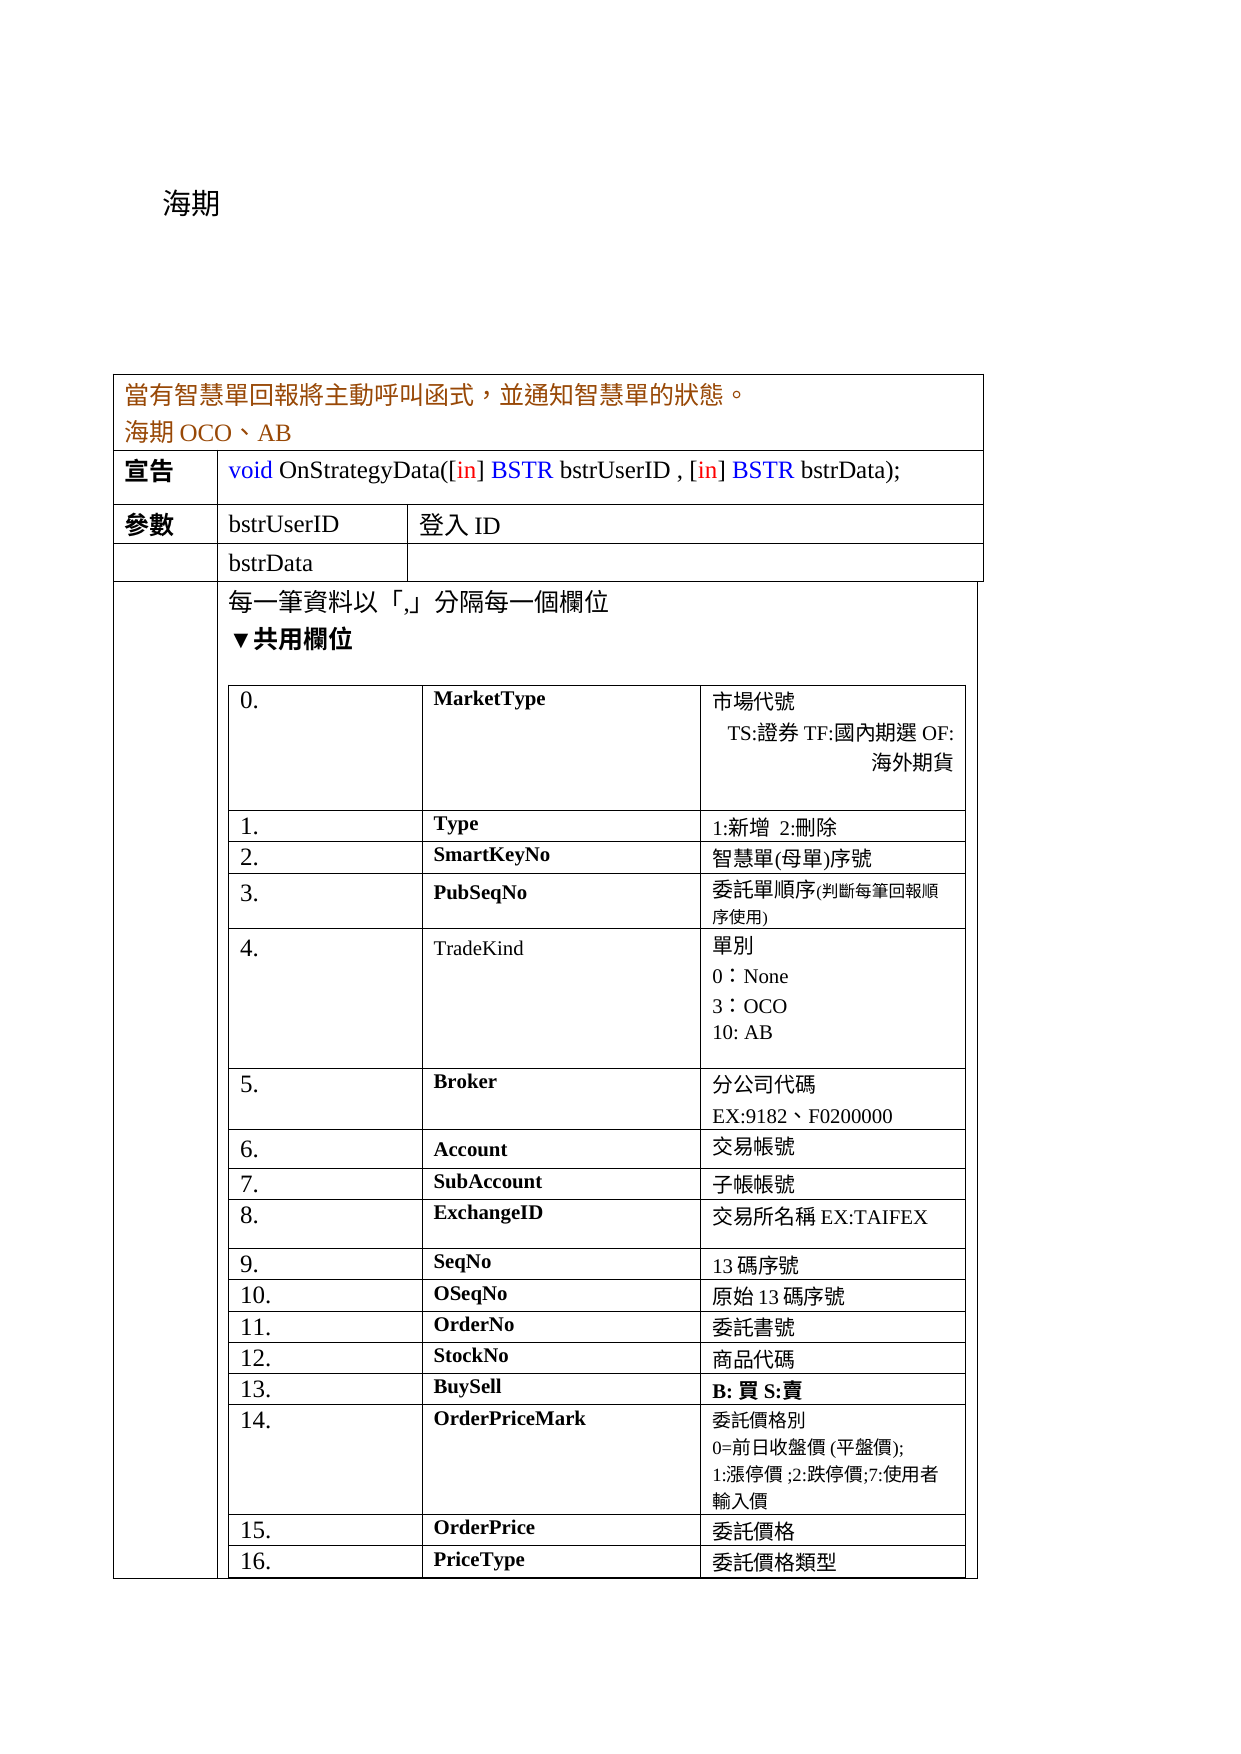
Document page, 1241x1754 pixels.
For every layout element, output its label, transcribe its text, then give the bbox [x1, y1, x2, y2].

subtitle 海期 [162, 164, 1128, 239]
table_cell 每一筆資料以「,」分隔每一個欄位 ▼共用欄位 [218, 582, 977, 1578]
table_header 當有智慧單回報將主動呼叫函式，並通知智慧單的狀態。 海期OCO、AB [114, 375, 983, 449]
table_cell 宣告 [114, 451, 217, 504]
table_cell bstrData [218, 544, 407, 581]
table_cell [114, 544, 217, 581]
table_cell 參數 [114, 505, 217, 542]
table_cell [408, 544, 983, 581]
table_cell void OnStrategyData([in] BSTR bstrUserID , [in] BSTR bstrData); [218, 451, 983, 504]
table_cell bstrUserID [218, 505, 407, 542]
table_cell 登入ID [408, 505, 983, 542]
table_cell [114, 582, 217, 1578]
